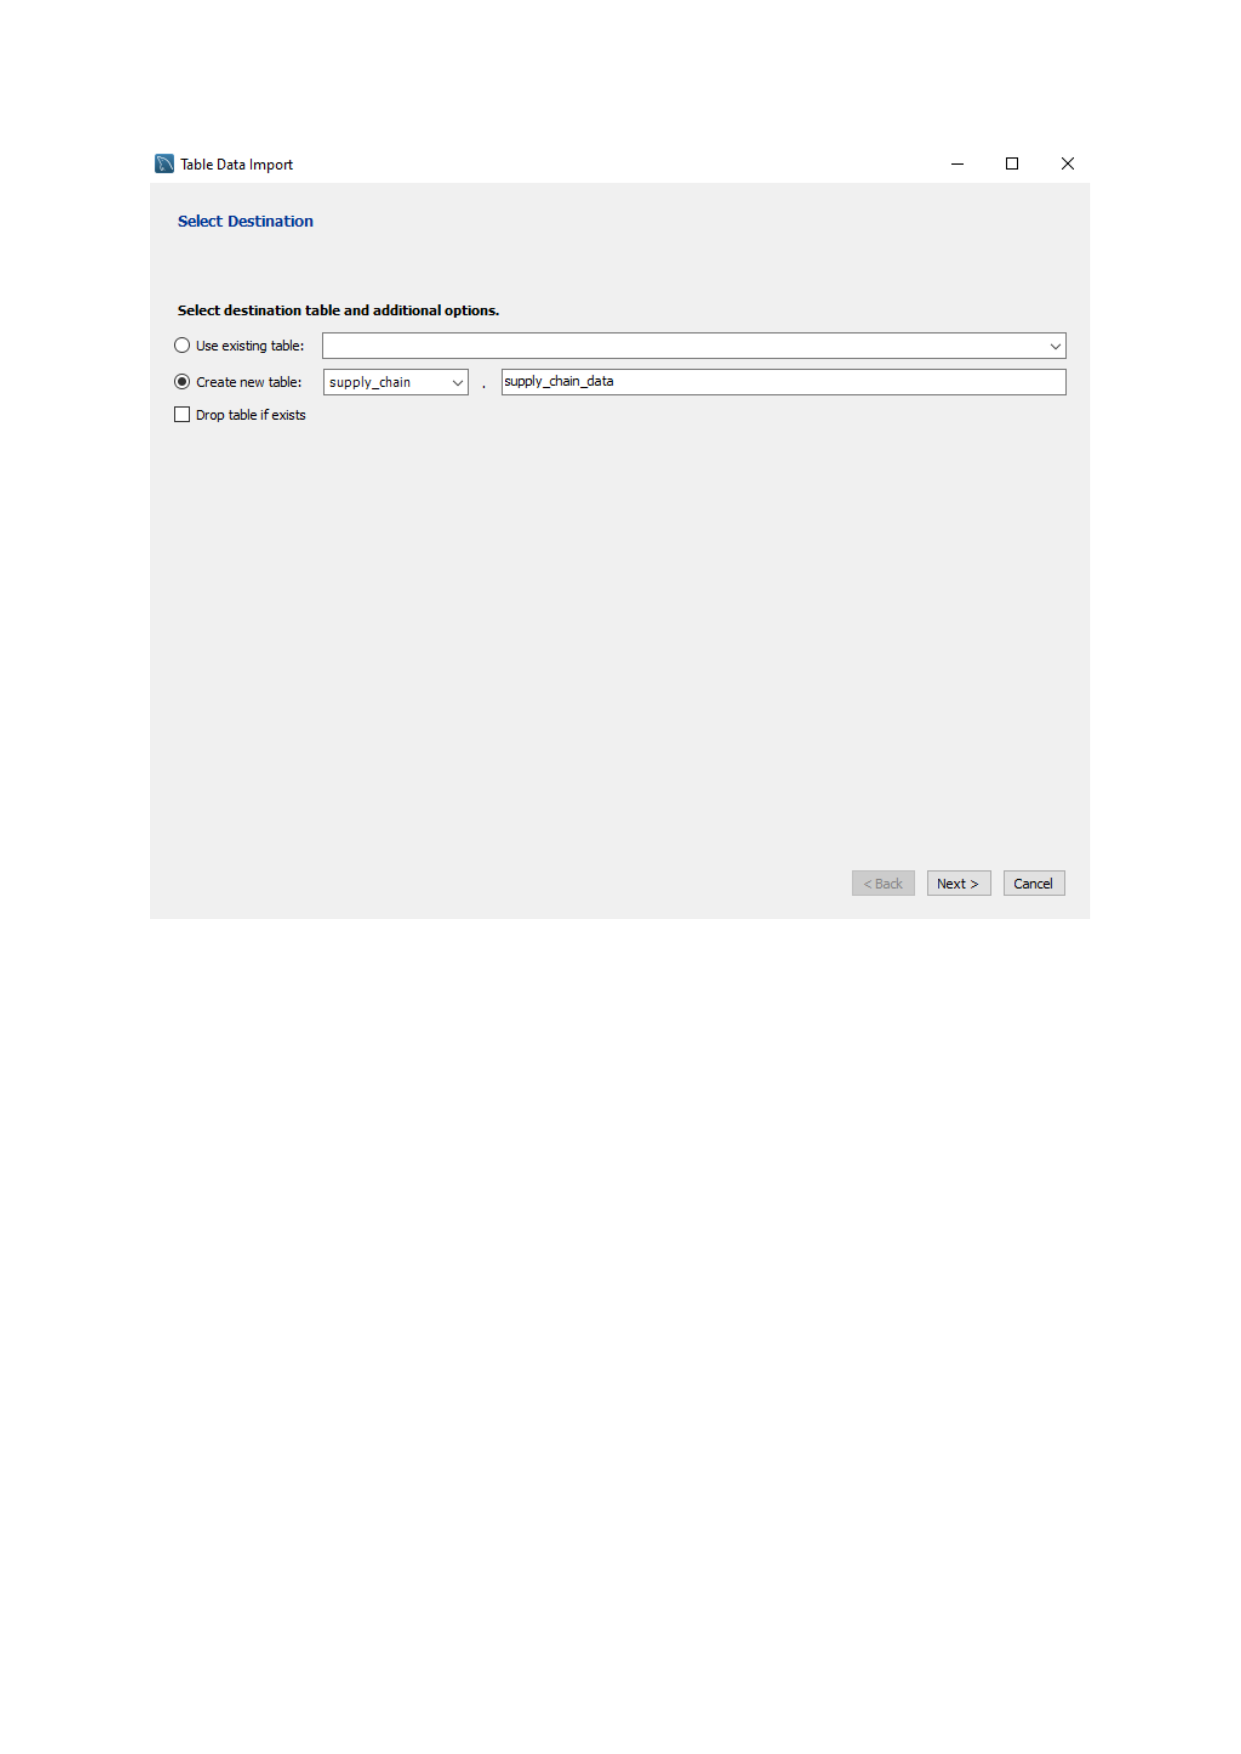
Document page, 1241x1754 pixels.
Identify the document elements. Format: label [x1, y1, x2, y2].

picture [150, 150, 1091, 919]
